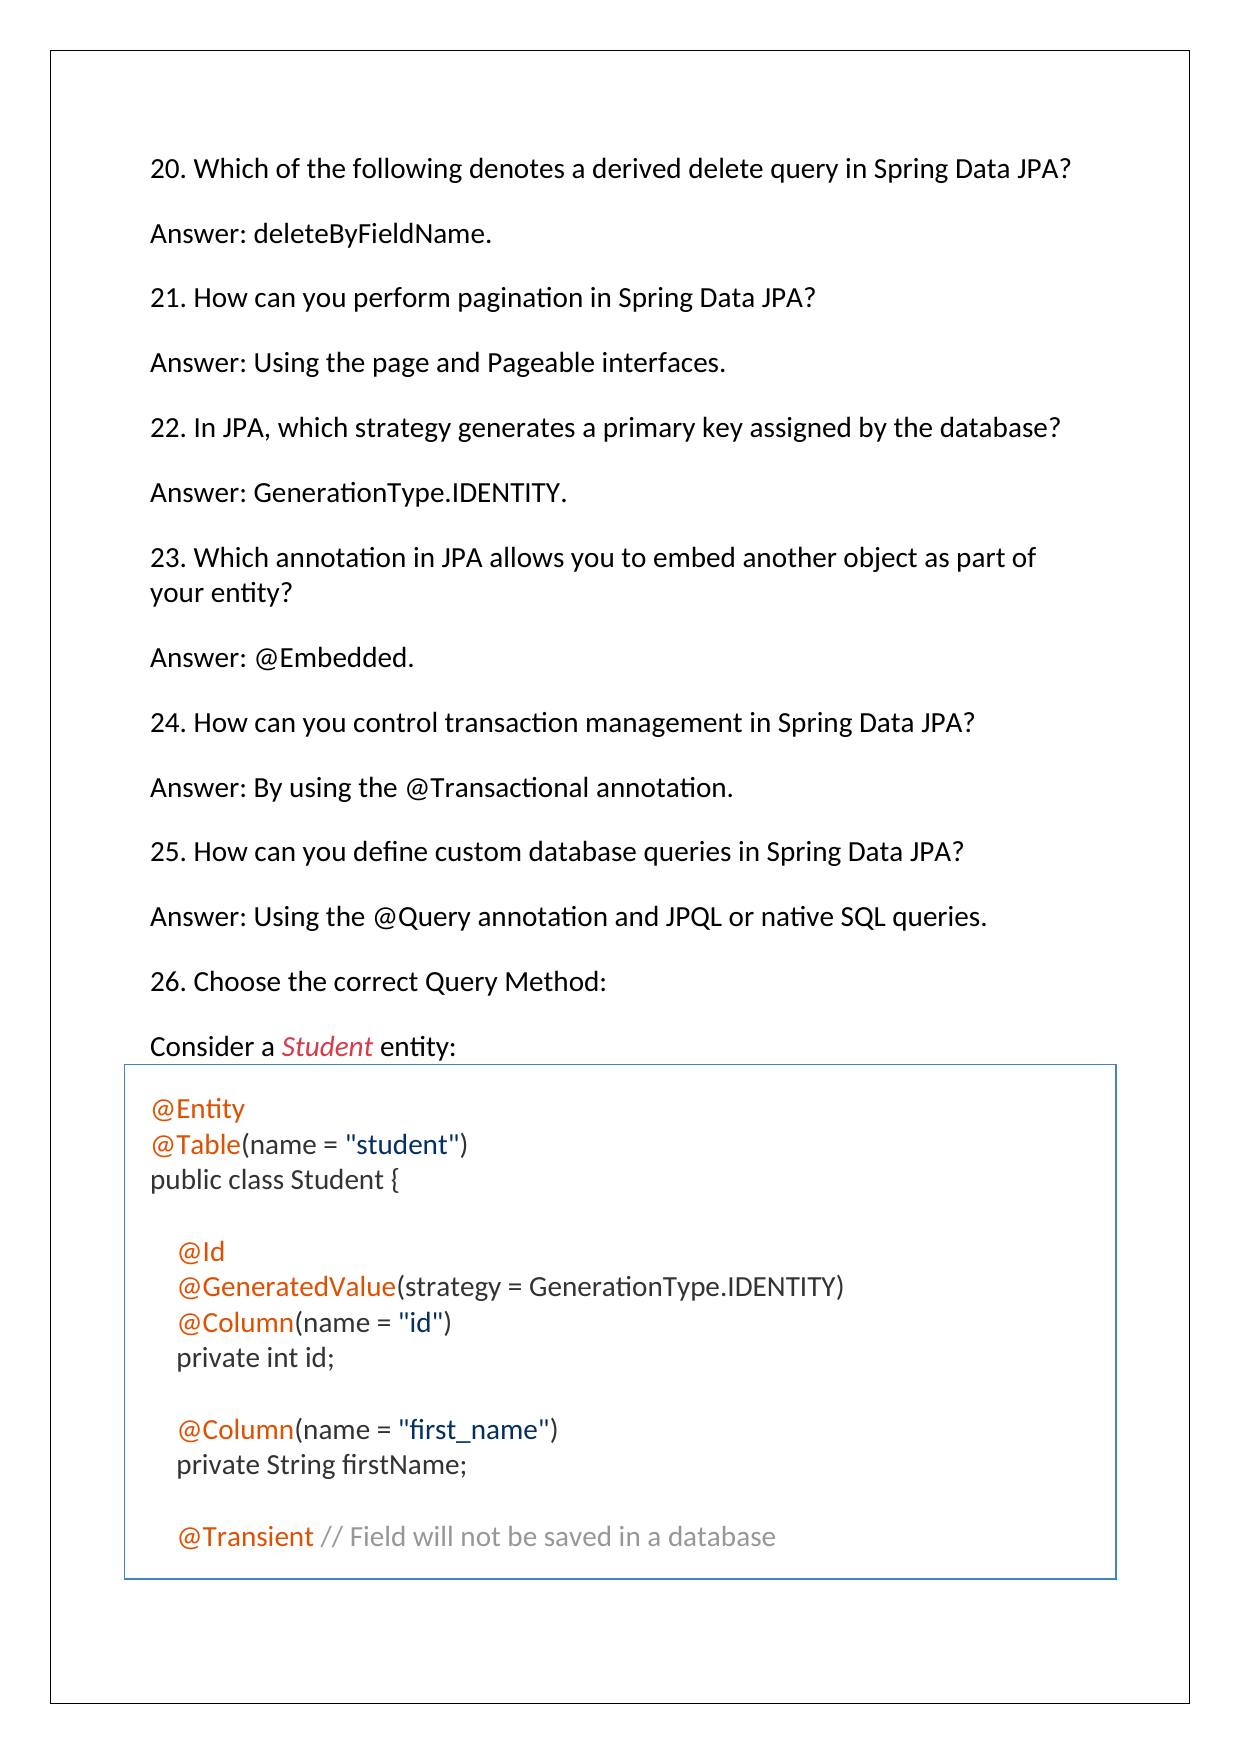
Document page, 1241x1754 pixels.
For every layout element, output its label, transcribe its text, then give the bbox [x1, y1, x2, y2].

text @Entity [125, 1065, 1115, 1126]
text private int id; [150, 1339, 1090, 1375]
text @GeneratedValue(strategy = GenerationType.IDENTITY) [150, 1268, 1090, 1304]
text Answer: GenerationType.IDENTITY. [150, 474, 1090, 509]
text private String firstName; [150, 1446, 1090, 1482]
text 26. Choose the correct Query Method: [150, 963, 1090, 999]
text Answer: @Embedded. [150, 639, 1090, 675]
text 24. How can you control transaction management in Spring Data JPA? [150, 704, 1090, 739]
text 22. In JPA, which strategy generates a primary key assigned by the database? [150, 409, 1090, 445]
text Consider a Student entity: [150, 1028, 1090, 1063]
text @Column(name = "id") [150, 1304, 1090, 1339]
text @Column(name = "first_name") [150, 1411, 1090, 1446]
text @Transient // Field will not be saved in a database [125, 1491, 1115, 1578]
text 21. How can you perform pagination in Spring Data JPA? [150, 279, 1090, 315]
text 20. Which of the following denotes a derived delete query in Spring Data JPA? [150, 150, 1090, 186]
text 25. How can you define custom database queries in Spring Data JPA? [150, 833, 1090, 869]
text Answer: Using the @Query annotation and JPQL or native SQL queries. [150, 898, 1090, 934]
text @Id [150, 1233, 1090, 1268]
text @Table(name = "student") [150, 1126, 1090, 1161]
text Answer: Using the page and Pageable interfaces. [150, 344, 1090, 380]
text 23. Which annotation in JPA allows you to embed another object as part of your entity? [150, 539, 1090, 610]
text Answer: deleteByFieldName. [150, 215, 1090, 250]
text Answer: By using the @Transactional annotation. [150, 769, 1090, 804]
text public class Student { [150, 1161, 1090, 1197]
